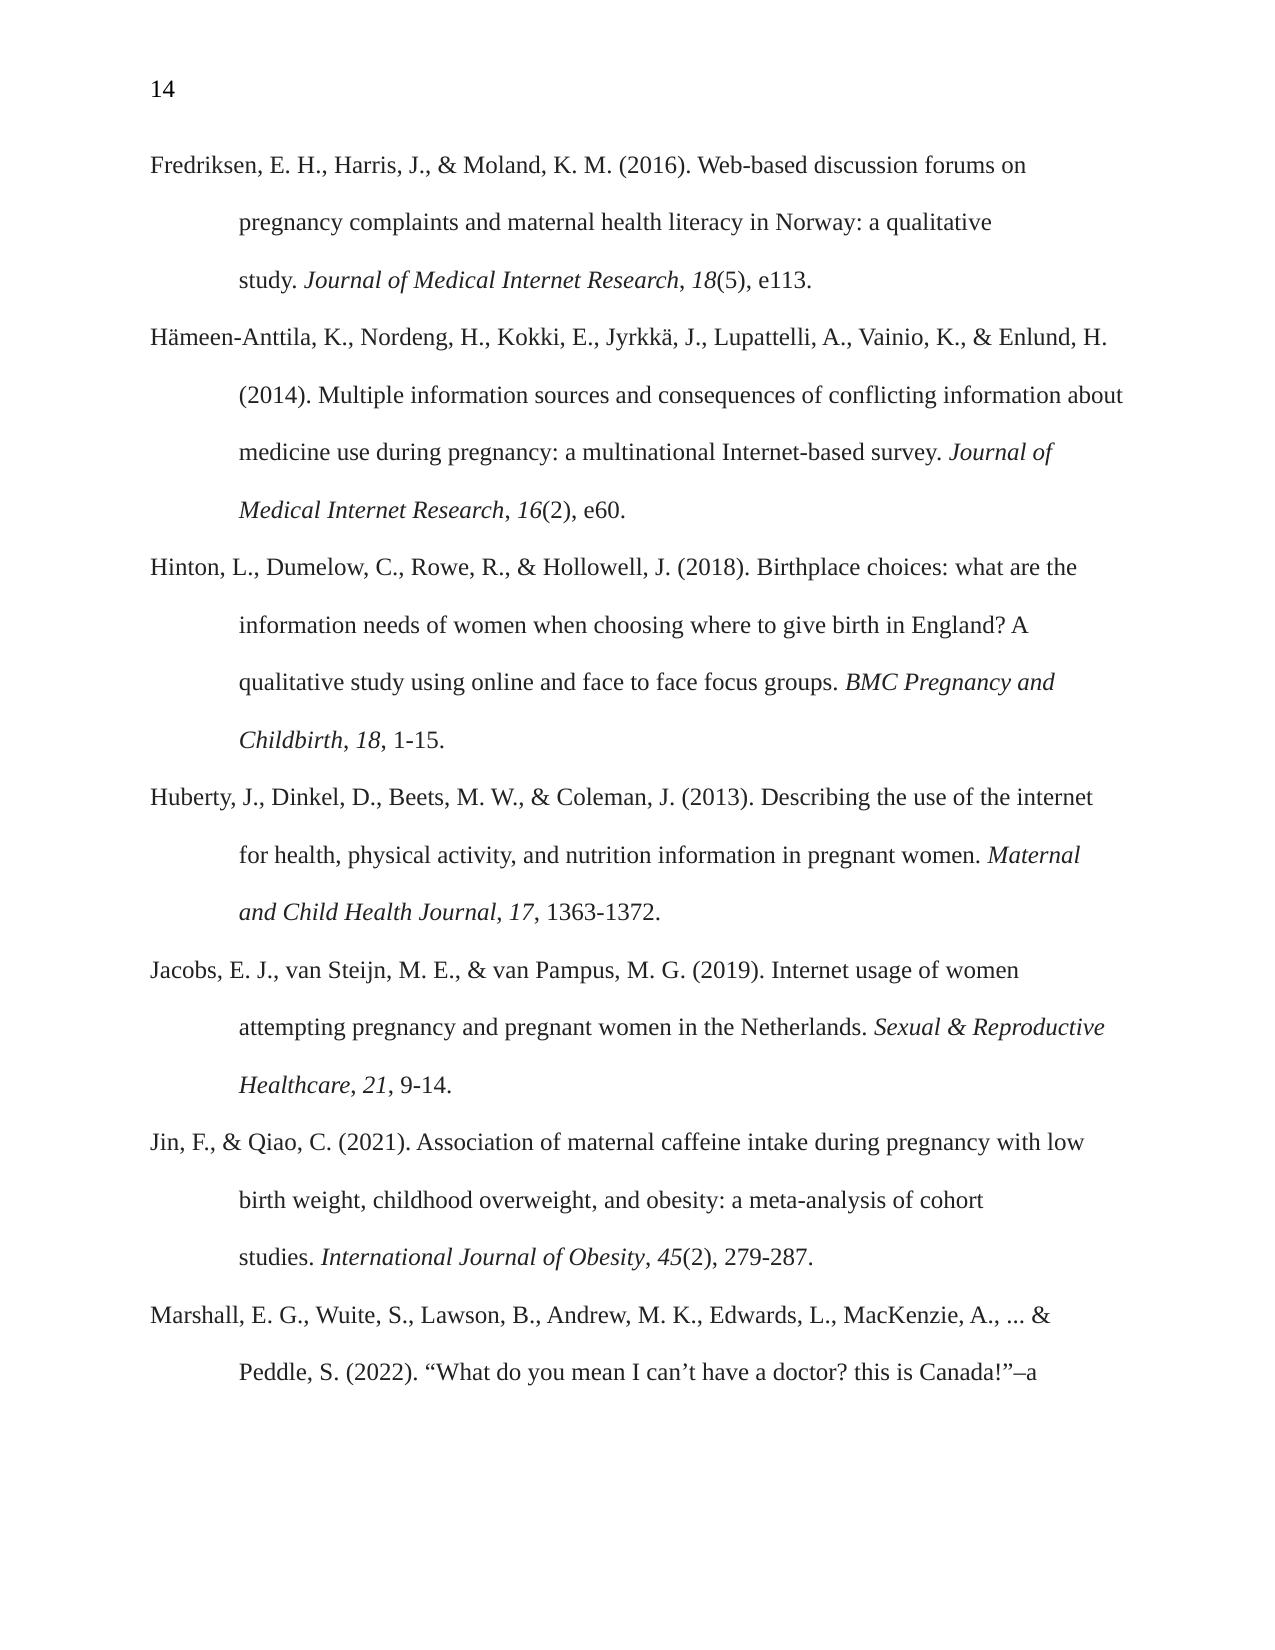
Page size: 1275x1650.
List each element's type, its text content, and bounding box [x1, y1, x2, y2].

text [150, 1300, 1125, 1386]
text Jacobs, E. J., van Steijn, M. E., & van Pampus, M. G. (2019). Internet usage of women attempting pregnancy and pregnant women in the Netherlands. Sexual & Reproductive Healthcare, 21, 9-14. [150, 955, 1125, 1099]
text Hämeen-Anttila, K., Nordeng, H., Kokki, E., Jyrkkä, J., Lupattelli, A., Vainio, K., & Enlund, H. (2014). Multiple information sources and consequences of conflicting information about medicine use during pregnancy: a multinational Internet-based survey. Journal of Medical Internet Research, 16(2), e60. [150, 322, 1125, 524]
text Jin, F., & Qiao, C. (2021). Association of maternal caffeine intake during pregnancy with low birth weight, childhood overweight, and obesity: a meta-analysis of cohort studies. International Journal of Obesity, 45(2), 279-287. [150, 1127, 1125, 1271]
text Fredriksen, E. H., Harris, J., & Moland, K. M. (2016). Web-based discussion forums on pregnancy complaints and maternal health literacy in Norway: a qualitative study. Journal of Medical Internet Research, 18(5), e113. [150, 150, 1125, 294]
text Hinton, L., Dumelow, C., Rowe, R., & Hollowell, J. (2018). Birthplace choices: what are the information needs of women when choosing where to give birth in England? A qualitative study using online and face to face focus groups. BMC Pregnancy and Childbirth, 18, 1-15. [150, 552, 1125, 754]
text Huberty, J., Dinkel, D., Beets, M. W., & Coleman, J. (2013). Describing the use of the internet for health, physical activity, and nutrition information in pregnant women. Maternal and Child Health Journal, 17, 1363-1372. [150, 782, 1125, 926]
